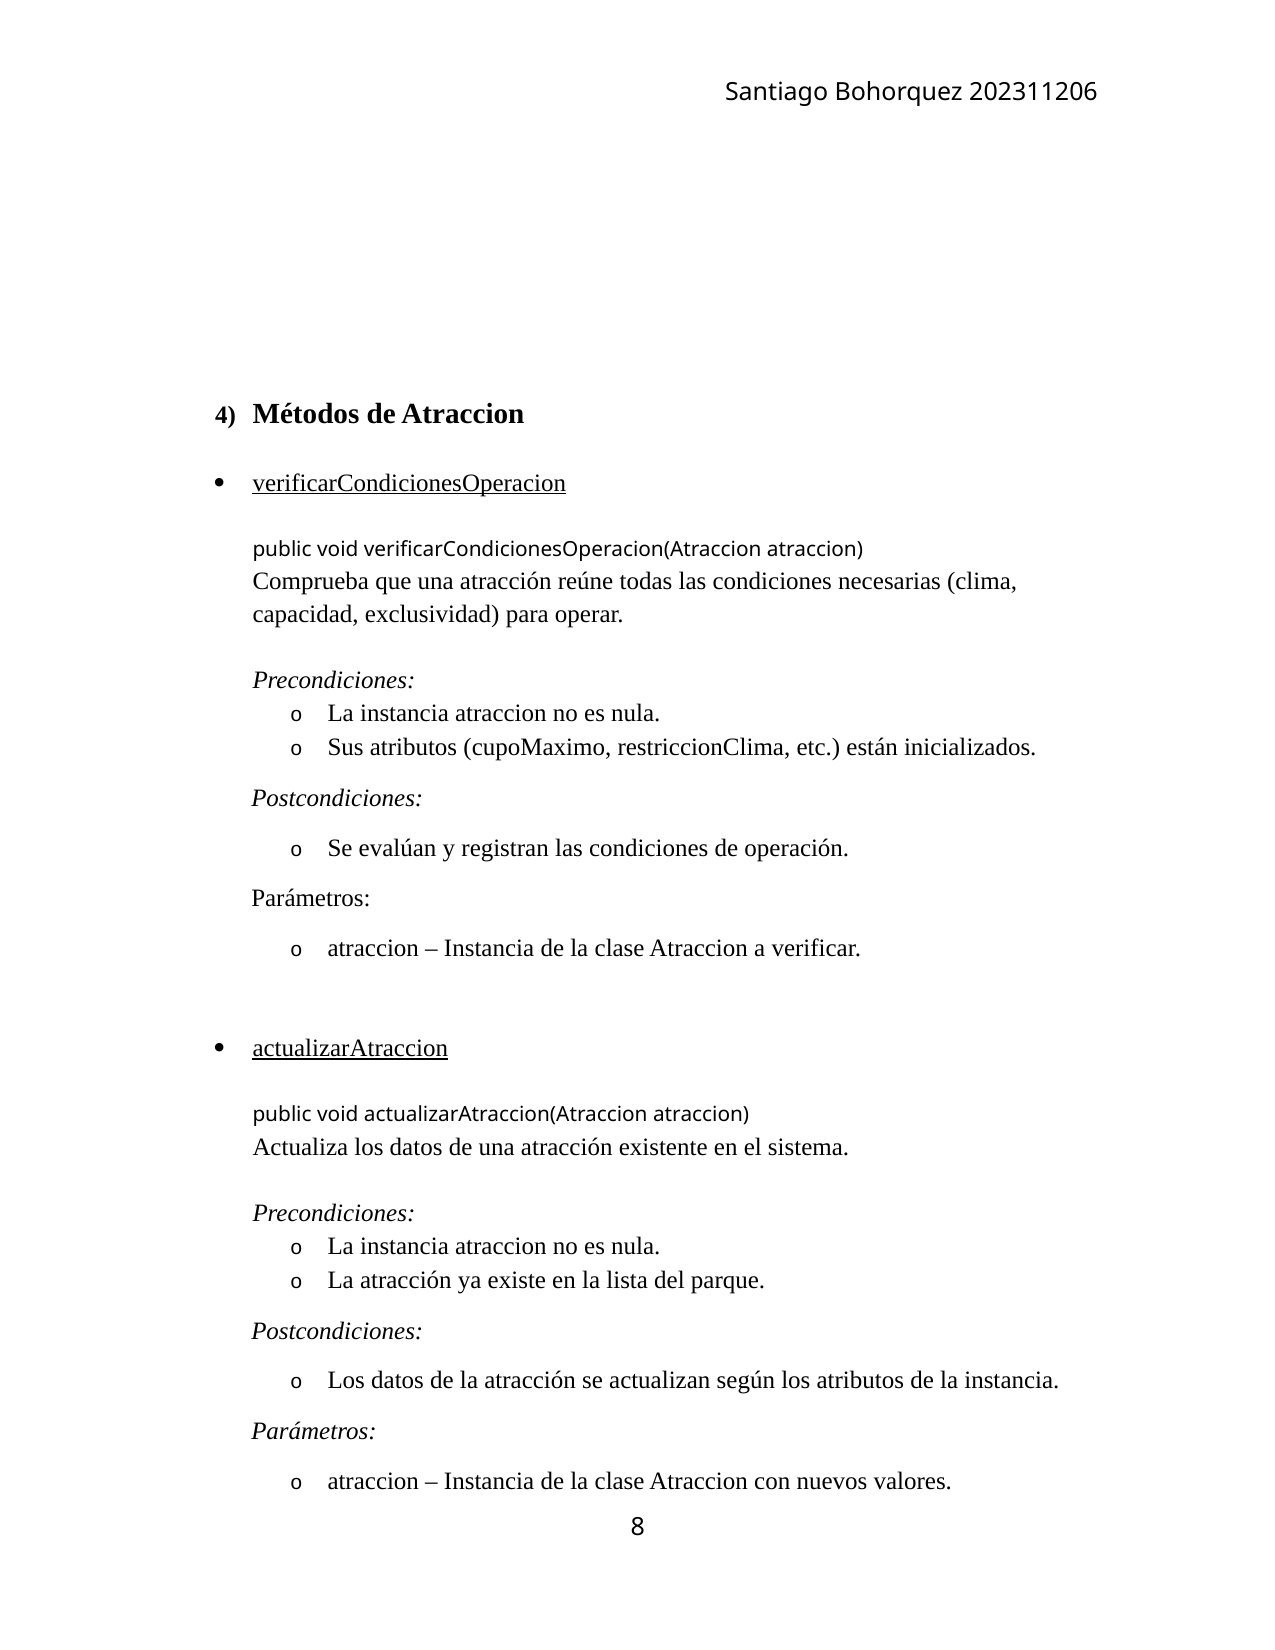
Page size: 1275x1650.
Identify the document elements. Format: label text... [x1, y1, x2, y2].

list La instancia atraccion no es nula. [290, 1231, 1098, 1261]
list La instancia atraccion no es nula. [290, 698, 1098, 728]
list Métodos de Atraccion [215, 396, 1098, 429]
text Parámetros: [177, 1416, 1098, 1445]
list Precondiciones: [252, 1165, 1098, 1227]
text Parámetros: [177, 883, 1098, 912]
list Sus atributos (cupoMaximo, restriccionClima, etc.) están inicializados. [290, 732, 1098, 762]
list atraccion – Instancia de la clase Atraccion con nuevos valores. [290, 1466, 1098, 1495]
list actualizarAtraccion [215, 1033, 1098, 1062]
text Postcondiciones: [177, 783, 1098, 812]
list verificarCondicionesOperacion [215, 468, 1098, 496]
text Postcondiciones: [177, 1316, 1098, 1344]
list public void actualizarAtraccion(Atraccion atraccion) Actualiza los datos de una atracción existente en el sistema. [252, 1099, 1098, 1161]
list Se evalúan y registran las condiciones de operación. [290, 833, 1098, 862]
list La atracción ya existe en la lista del parque. [290, 1265, 1098, 1295]
list atraccion – Instancia de la clase Atraccion a verificar. [290, 933, 1098, 963]
list Los datos de la atracción se actualizan según los atributos de la instancia. [290, 1365, 1098, 1395]
list public void verificarCondicionesOperacion(Atraccion atraccion) Comprueba que una atracción reúne todas las condiciones necesarias (clima, capacidad, exclusividad) para operar. [252, 534, 1098, 628]
list Precondiciones: [252, 632, 1098, 694]
